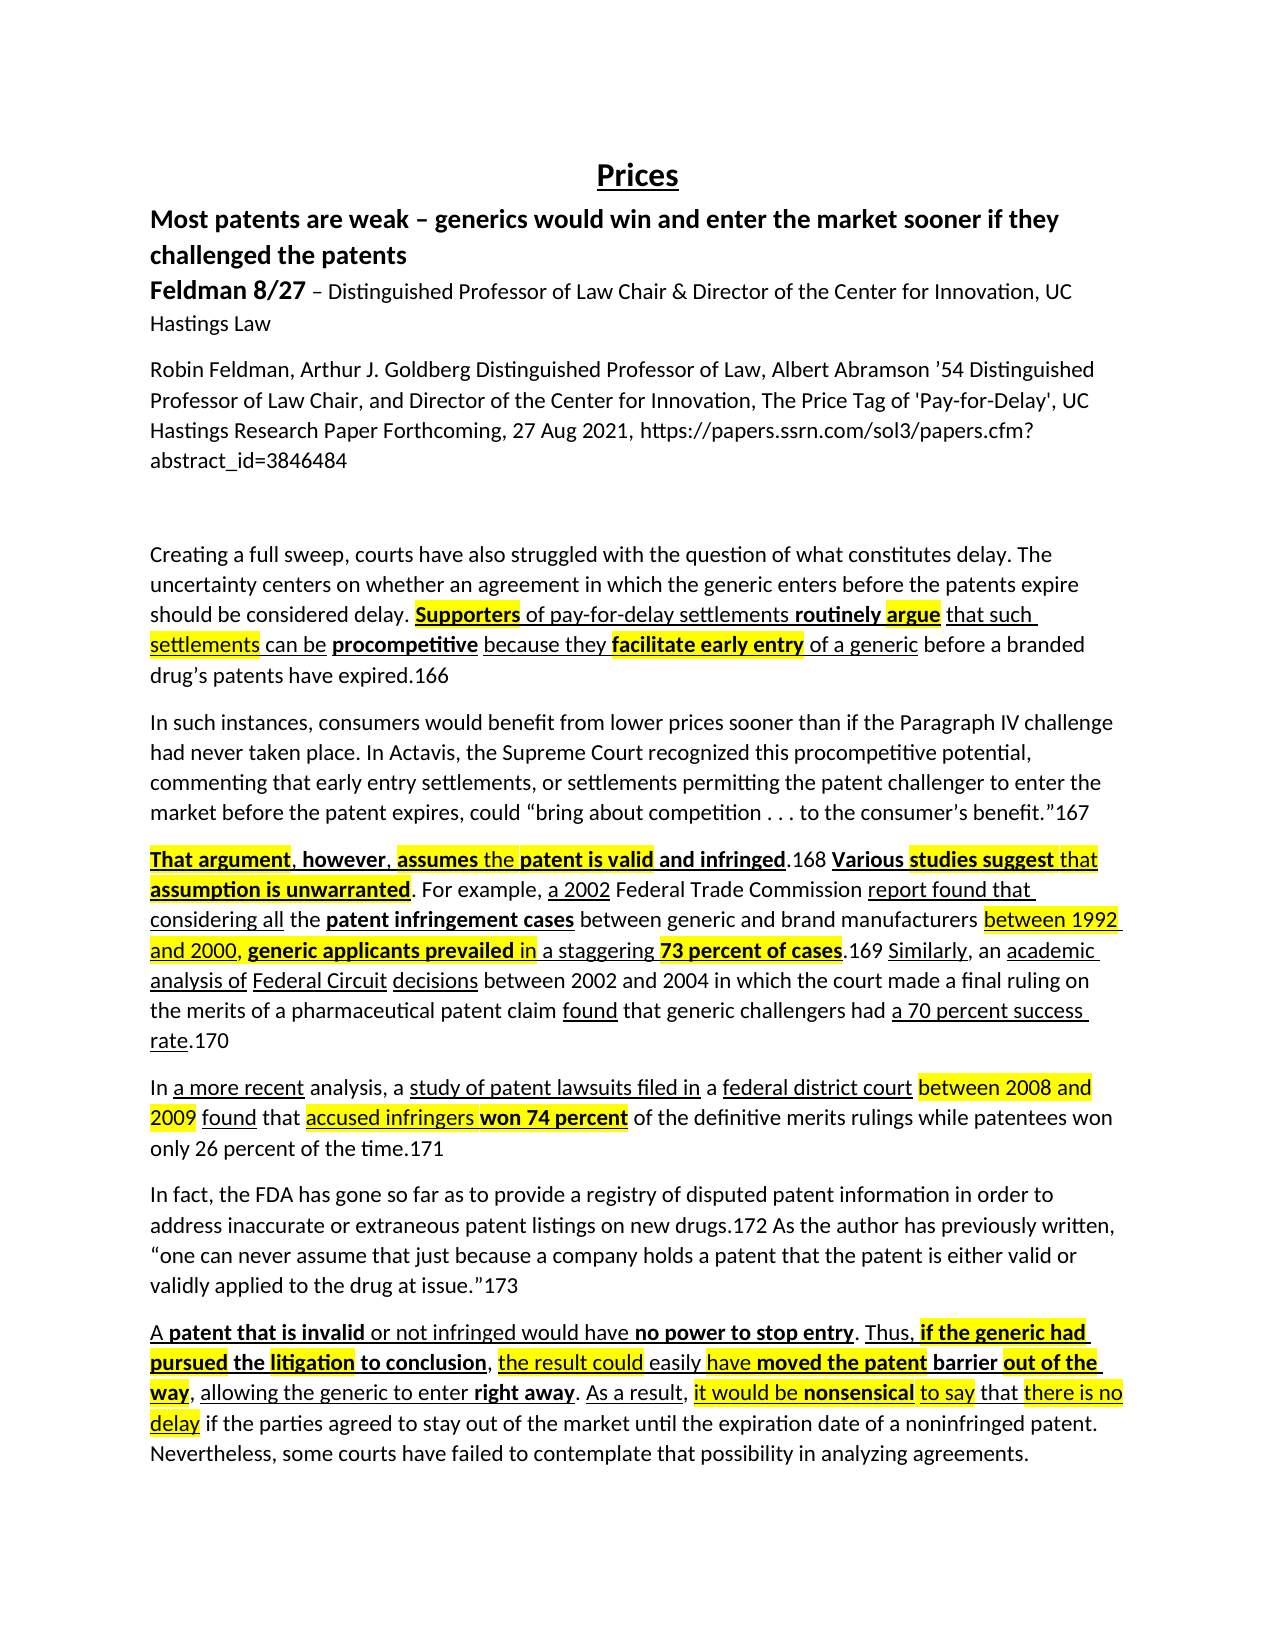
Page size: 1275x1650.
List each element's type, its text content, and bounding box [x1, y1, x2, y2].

text In such instances, consumers would benefit from lower prices sooner than if the Paragraph IV challenge had never taken place. In Actavis, the Supreme Court recognized this procompetitive potential, commenting that early entry settlements, or settlements permitting the patent challenger to enter the market before the patent expires, could “bring about competition . . . to the consumer’s benefit.”167 [150, 708, 1125, 826]
text Creating a full sweep, courts have also struggled with the question of what constitutes delay. The uncertainty centers on whether an agreement in which the generic enters before the patents expire should be considered delay. Supporters of pay-for-delay settlements routinely argue that such settlements can be procompetitive because they facilitate early entry of a generic before a branded drug’s patents have expired.166 [150, 540, 1125, 689]
subtitle Most patents are weak – generics would win and enter the market sooner if they challenged the patents [150, 202, 1125, 271]
text Robin Feldman, Arthur J. Goldberg Distinguished Professor of Law, Albert Abramson ’54 Distinguished Professor of Law Chair, and Director of the Center for Innovation, The Price Tag of 'Pay-for-Delay', UC Hastings Research Paper Forthcoming, 27 Aug 2021, https://papers.ssrn.com/sol3/papers.cfm?abstract_id=3846484 [150, 356, 1125, 474]
subtitle Prices [150, 154, 1125, 195]
text That argument, however, assumes the patent is valid and infringed.168 Various studies suggest that assumption is unwarranted. For example, a 2002 Federal Trade Commission report found that considering all the patent infringement cases between generic and brand manufacturers between 1992 and 2000, generic applicants prevailed in a staggering 73 percent of cases.169 Similarly, an academic analysis of Federal Circuit decisions between 2002 and 2004 in which the court made a final ruling on the merits of a pharmaceutical patent claim found that generic challengers had a 70 percent success rate.170 [150, 845, 1125, 1054]
text Feldman 8/27 – Distinguished Professor of Law Chair & Director of the Center for Innovation, UC Hastings Law [150, 273, 1125, 337]
text A patent that is invalid or not infringed would have no power to stop entry. Thus, if the generic had pursued the litigation to conclusion, the result could easily have moved the patent barrier out of the way, allowing the generic to enter right away. As a result, it would be nonsensical to say that there is no delay if the parties agreed to stay out of the market until the expiration date of a noninfringed patent. Nevertheless, some courts have failed to contemplate that possibility in analyzing agreements. [150, 1318, 1125, 1467]
text In fact, the FDA has gone so far as to provide a registry of disputed patent information in order to address inaccurate or extraneous patent listings on new drugs.172 As the author has previously written, “one can never assume that just because a company holds a patent that the patent is either valid or validly applied to the drug at issue.”173 [150, 1181, 1125, 1299]
text In a more recent analysis, a study of patent lawsuits filed in a federal district court between 2008 and 2009 found that accused infringers won 74 percent of the definitive merits rulings while patentees won only 26 percent of the time.171 [150, 1073, 1125, 1162]
